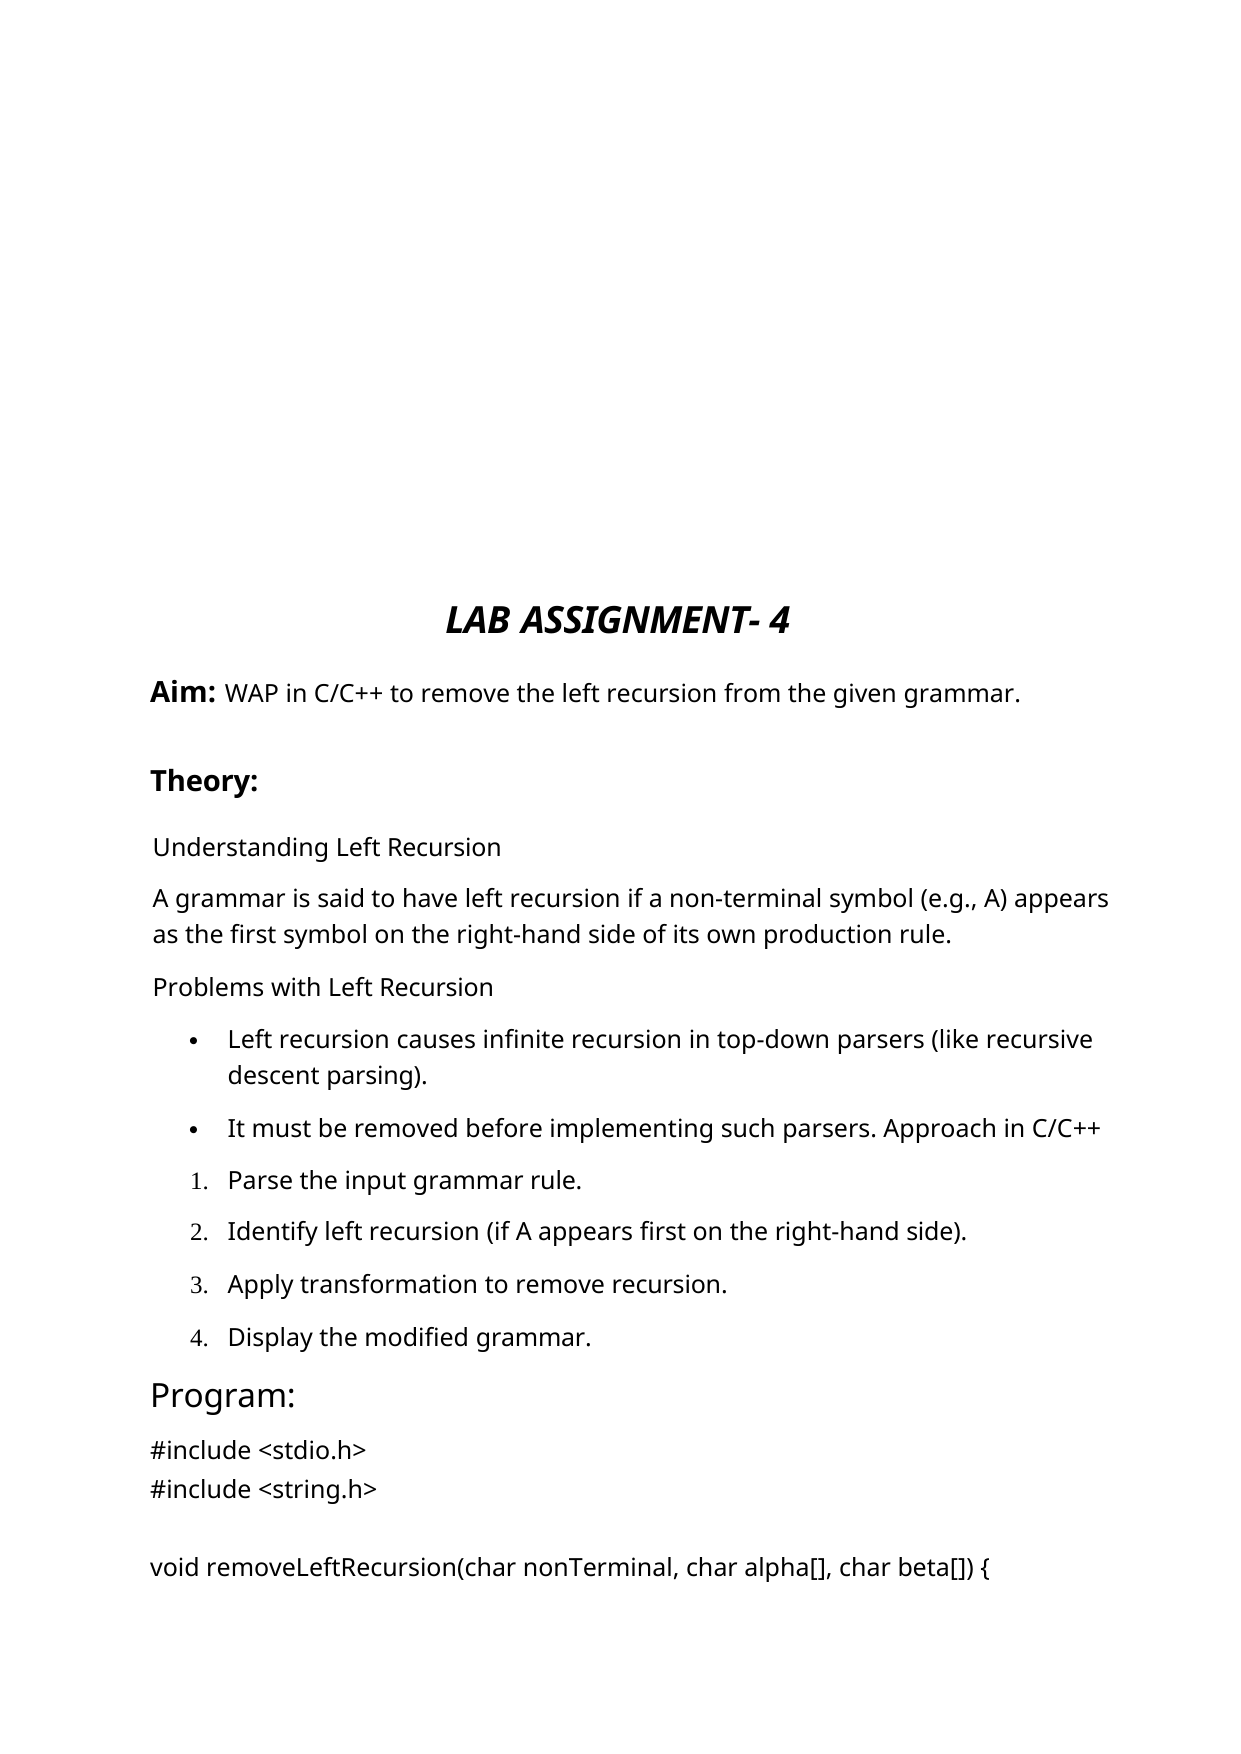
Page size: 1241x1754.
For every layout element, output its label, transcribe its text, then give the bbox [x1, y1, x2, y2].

subtitle Aim: WAP in C/C++ to remove the left recursion from the given grammar. [150, 671, 1110, 711]
text Understanding Left Recursion [152, 834, 1110, 862]
list Parse the input grammar rule. [190, 1167, 1110, 1195]
text #include <stdio.h> [150, 1432, 1090, 1466]
subtitle Program: [150, 1372, 1090, 1417]
subtitle Theory: [150, 760, 1110, 799]
text Problems with Left Recursion [152, 969, 1110, 1003]
list Identify left recursion (if A appears first on the right-hand side). [190, 1214, 1110, 1248]
text void removeLeftRecursion(char nonTerminal, char alpha[], char beta[]) { [150, 1550, 1090, 1584]
text #include <string.h> [150, 1471, 1090, 1506]
list It must be removed before implementing such parsers. Approach in C/C++ [152, 1111, 1110, 1144]
subtitle LAB ASSIGNMENT- 4 [150, 593, 1090, 644]
list Display the modified grammar. [190, 1319, 1110, 1353]
list Left recursion causes infinite recursion in top-down parsers (like recursive descent parsing). [190, 1022, 1110, 1092]
list Apply transformation to remove recursion. [190, 1267, 1110, 1301]
text A grammar is said to have left recursion if a non-terminal symbol (e.g., A) appears as the first symbol on the right-hand side of its own production rule. [152, 881, 1110, 951]
